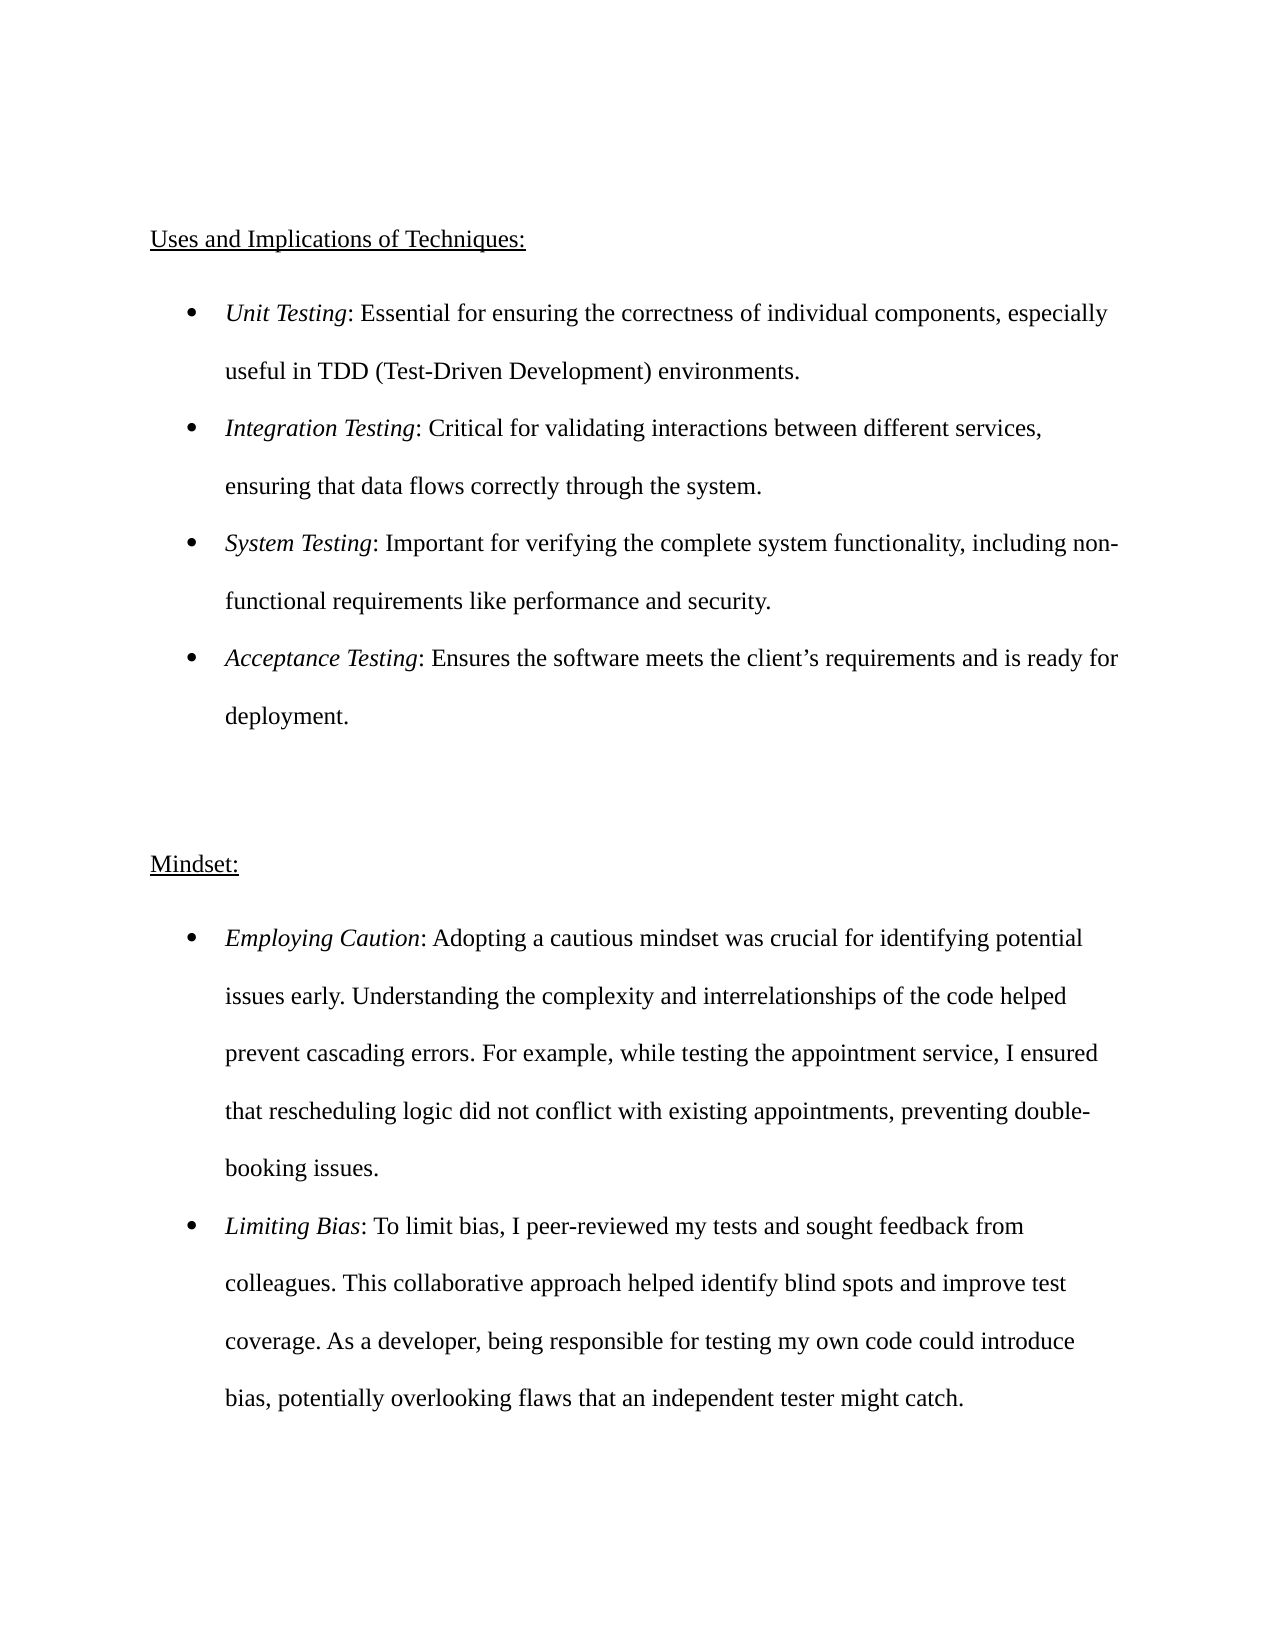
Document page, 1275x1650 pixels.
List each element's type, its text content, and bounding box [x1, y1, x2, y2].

list System Testing: Important for verifying the complete system functionality, including non-functional requirements like performance and security. [187, 528, 1125, 614]
list Integration Testing: Critical for validating interactions between different services, ensuring that data flows correctly through the system. [187, 413, 1125, 499]
list Unit Testing: Essential for ensuring the correctness of individual components, especially useful in TDD (Test-Driven Development) environments. [187, 298, 1125, 384]
text Uses and Implications of Techniques: [150, 224, 1125, 253]
list Acceptance Testing: Ensures the software meets the client’s requirements and is ready for deployment. [187, 643, 1125, 729]
text Mindset: [150, 849, 1125, 878]
list Employing Caution: Adopting a cautious mindset was crucial for identifying potential issues early. Understanding the complexity and interrelationships of the code helped prevent cascading errors. For example, while testing the appointment service, I ensured that rescheduling logic did not conflict with existing appointments, preventing double-booking issues. [187, 923, 1125, 1182]
list Limiting Bias: To limit bias, I peer-reviewed my tests and sought feedback from colleagues. This collaborative approach helped identify blind spots and improve test coverage. As a developer, being responsible for testing my own code could introduce bias, potentially overlooking flaws that an independent tester might catch. [187, 1211, 1125, 1412]
